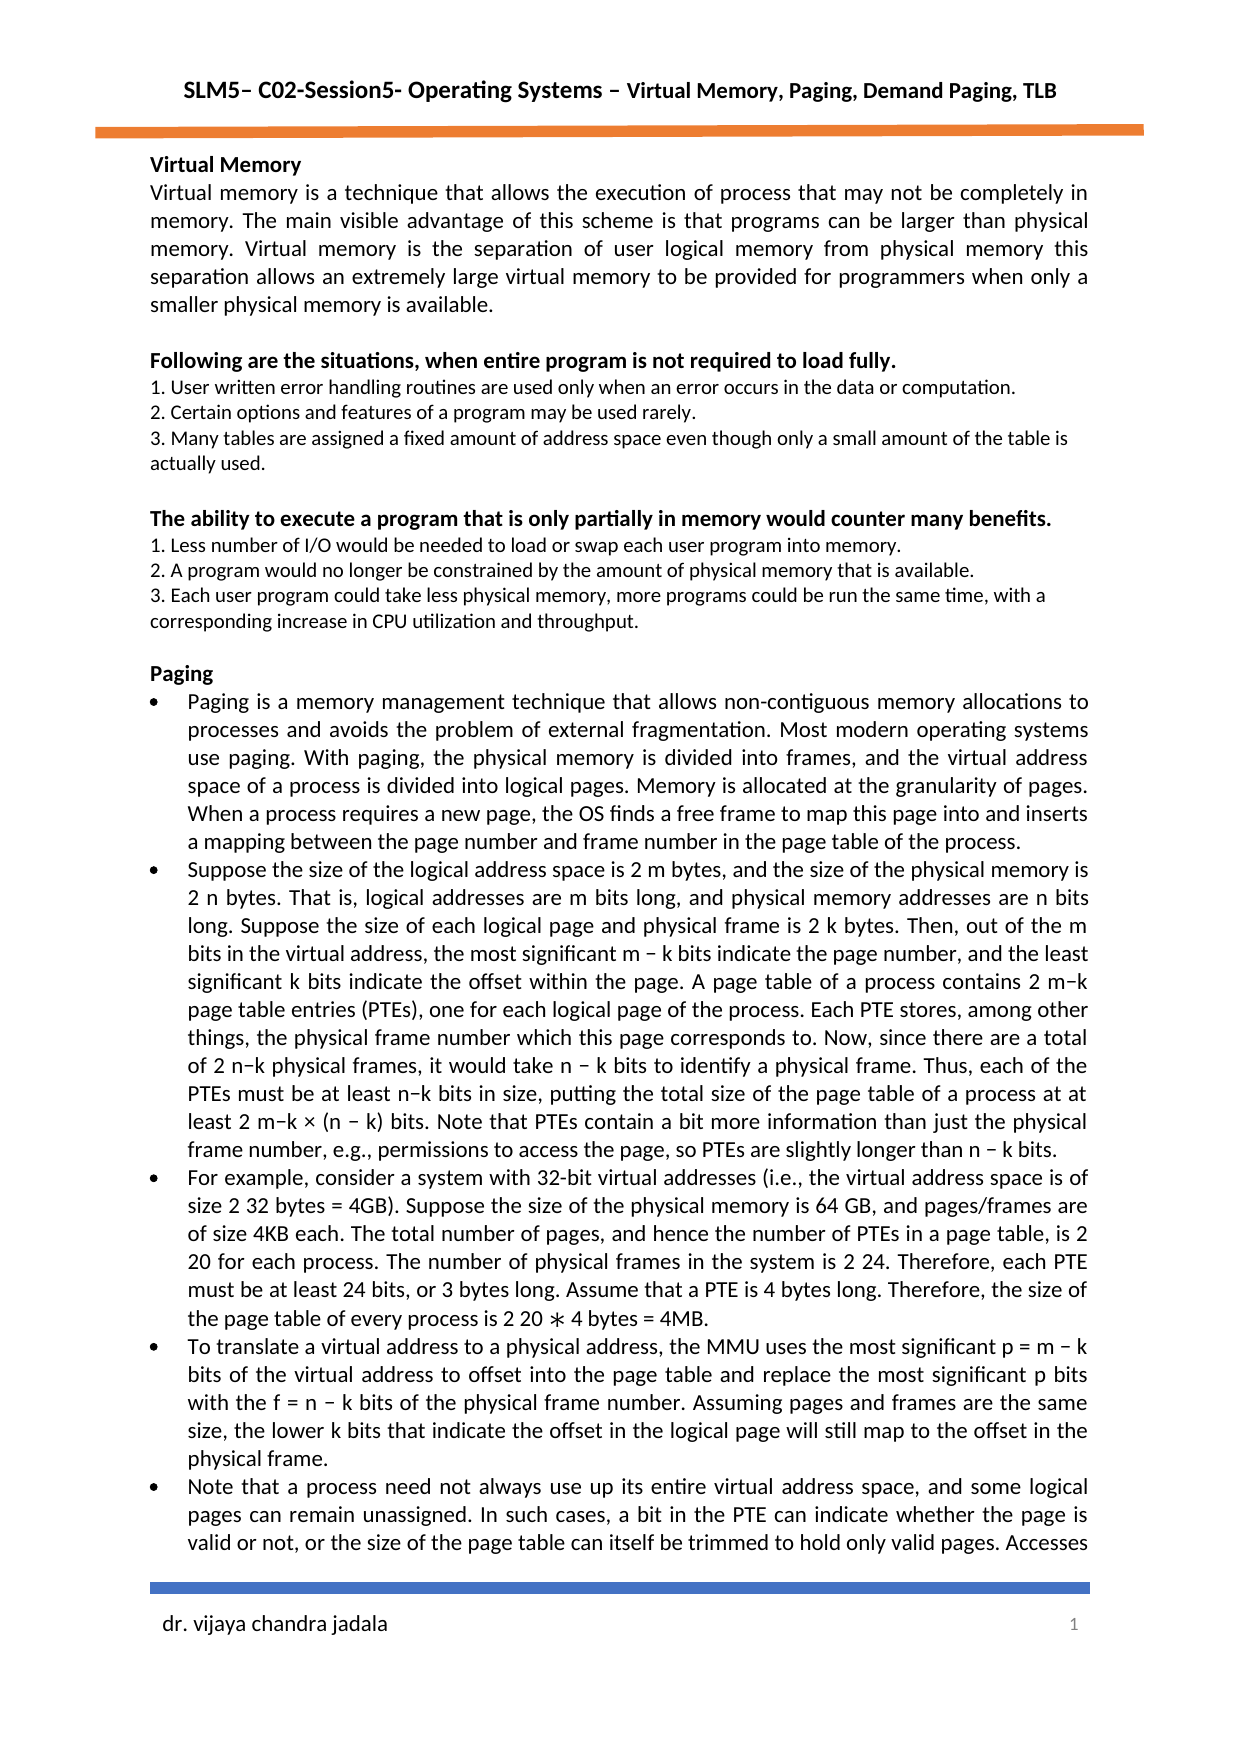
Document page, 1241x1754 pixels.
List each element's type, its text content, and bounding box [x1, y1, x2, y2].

list Paging is a memory management technique that allows non-contiguous memory allocations to processes and avoids the problem of external fragmentation. Most modern operating systems use paging. With paging, the physical memory is divided into frames, and the virtual address space of a process is divided into logical pages. Memory is allocated at the granularity of pages. When a process requires a new page, the OS finds a free frame to map this page into and inserts a mapping between the page number and frame number in the page table of the process. [150, 687, 1090, 855]
text Paging [150, 659, 1090, 687]
text 3. Many tables are assigned a fixed amount of address space even though only a small amount of the table is actually used. [150, 425, 1090, 476]
text 2. Certain options and features of a program may be used rarely. [150, 399, 1090, 425]
text Virtual memory is a technique that allows the execution of process that may not be completely in memory. The main visible advantage of this scheme is that programs can be larger than physical memory. Virtual memory is the separation of user logical memory from physical memory this separation allows an extremely large virtual memory to be provided for programmers when only a smaller physical memory is available. [150, 178, 1090, 318]
text The ability to execute a program that is only partially in memory would counter many benefits. [150, 504, 1090, 532]
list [150, 1472, 1090, 1556]
text 3. Each user program could take less physical memory, more programs could be run the same time, with a corresponding increase in CPU utilization and throughput. [150, 583, 1090, 633]
text 1. Less number of I/O would be needed to load or swap each user program into memory. [150, 532, 1090, 557]
text Following are the situations, when entire program is not required to load fully. [150, 346, 1090, 374]
list For example, consider a system with 32-bit virtual addresses (i.e., the virtual address space is of size 2 32 bytes = 4GB). Suppose the size of the physical memory is 64 GB, and pages/frames are of size 4KB each. The total number of pages, and hence the number of PTEs in a page table, is 2 20 for each process. The number of physical frames in the system is 2 24. Therefore, each PTE must be at least 24 bits, or 3 bytes long. Assume that a PTE is 4 bytes long. Therefore, the size of the page table of every process is 2 20 ∗ 4 bytes = 4MB. [150, 1163, 1090, 1332]
text 2. A program would no longer be constrained by the amount of physical memory that is available. [150, 557, 1090, 583]
list Suppose the size of the logical address space is 2 m bytes, and the size of the physical memory is 2 n bytes. That is, logical addresses are m bits long, and physical memory addresses are n bits long. Suppose the size of each logical page and physical frame is 2 k bytes. Then, out of the m bits in the virtual address, the most significant m − k bits indicate the page number, and the least significant k bits indicate the offset within the page. A page table of a process contains 2 m−k page table entries (PTEs), one for each logical page of the process. Each PTE stores, among other things, the physical frame number which this page corresponds to. Now, since there are a total of 2 n−k physical frames, it would take n − k bits to identify a physical frame. Thus, each of the PTEs must be at least n−k bits in size, putting the total size of the page table of a process at at least 2 m−k × (n − k) bits. Note that PTEs contain a bit more information than just the physical frame number, e.g., permissions to access the page, so PTEs are slightly longer than n − k bits. [150, 855, 1090, 1163]
text Virtual Memory [150, 150, 1090, 178]
text 1. User written error handling routines are used only when an error occurs in the data or computation. [150, 374, 1090, 399]
list To translate a virtual address to a physical address, the MMU uses the most significant p = m − k bits of the virtual address to offset into the page table and replace the most significant p bits with the f = n − k bits of the physical frame number. Assuming pages and frames are the same size, the lower k bits that indicate the offset in the logical page will still map to the offset in the physical frame. [150, 1332, 1090, 1472]
